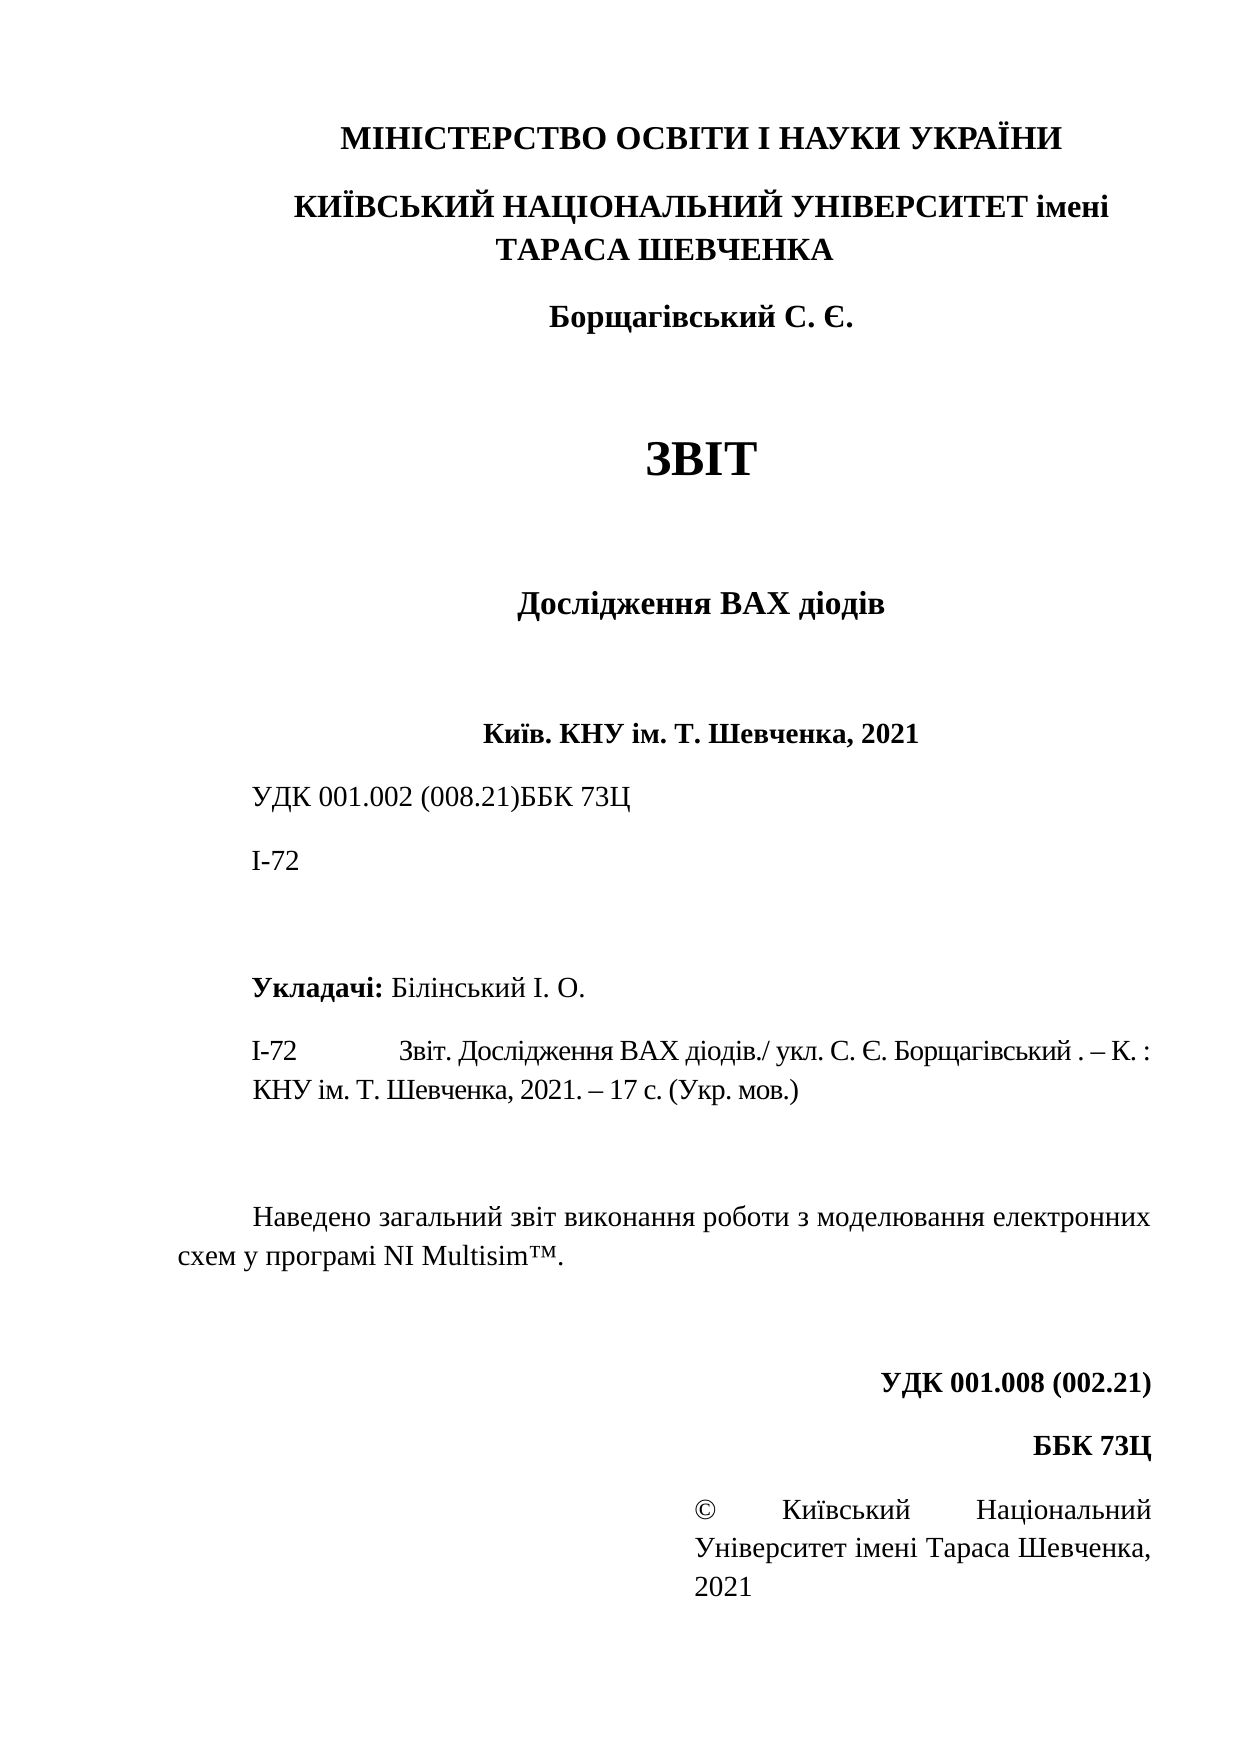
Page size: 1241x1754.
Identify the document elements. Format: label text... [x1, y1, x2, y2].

text УДК 001.002 (008.21)ББК 73Ц [177, 779, 1152, 813]
text ББК 73Ц [177, 1428, 1152, 1462]
text Наведено загальний звіт виконання роботи з моделювання електронних схем у програмі NI Multisim™. [177, 1199, 1152, 1271]
text УДК 001.008 (002.21) [177, 1365, 1152, 1398]
text ЗВІТ [177, 428, 1152, 486]
text І-72 [177, 843, 1152, 876]
text Борщагівський С. Є. [177, 297, 1152, 334]
text Київ. КНУ ім. Т. Шевченка, 2021 [177, 716, 1152, 749]
text МІНІСТЕРСТВО ОСВІТИ І НАУКИ УКРАЇНИ [177, 118, 1152, 156]
text © Київський Національний Університет імені Тараса Шевченка, 2021 [694, 1492, 1152, 1602]
text КИЇВСЬКИЙ НАЦІОНАЛЬНИЙ УНІВЕРСИТЕТ імені ТАРАСА ШЕВЧЕНКА [177, 187, 1152, 267]
text Дослідження ВАХ діодів [177, 583, 1152, 621]
text Укладачі: Білінський І. О. [177, 970, 1152, 1003]
text І-72 Звіт. Дослідження ВАХ діодів./ укл. С. Є. Борщагівський . – К. : КНУ ім. Т. Шевченка, 2021. – 17 с. (Укр. мов.) [251, 1033, 1152, 1106]
